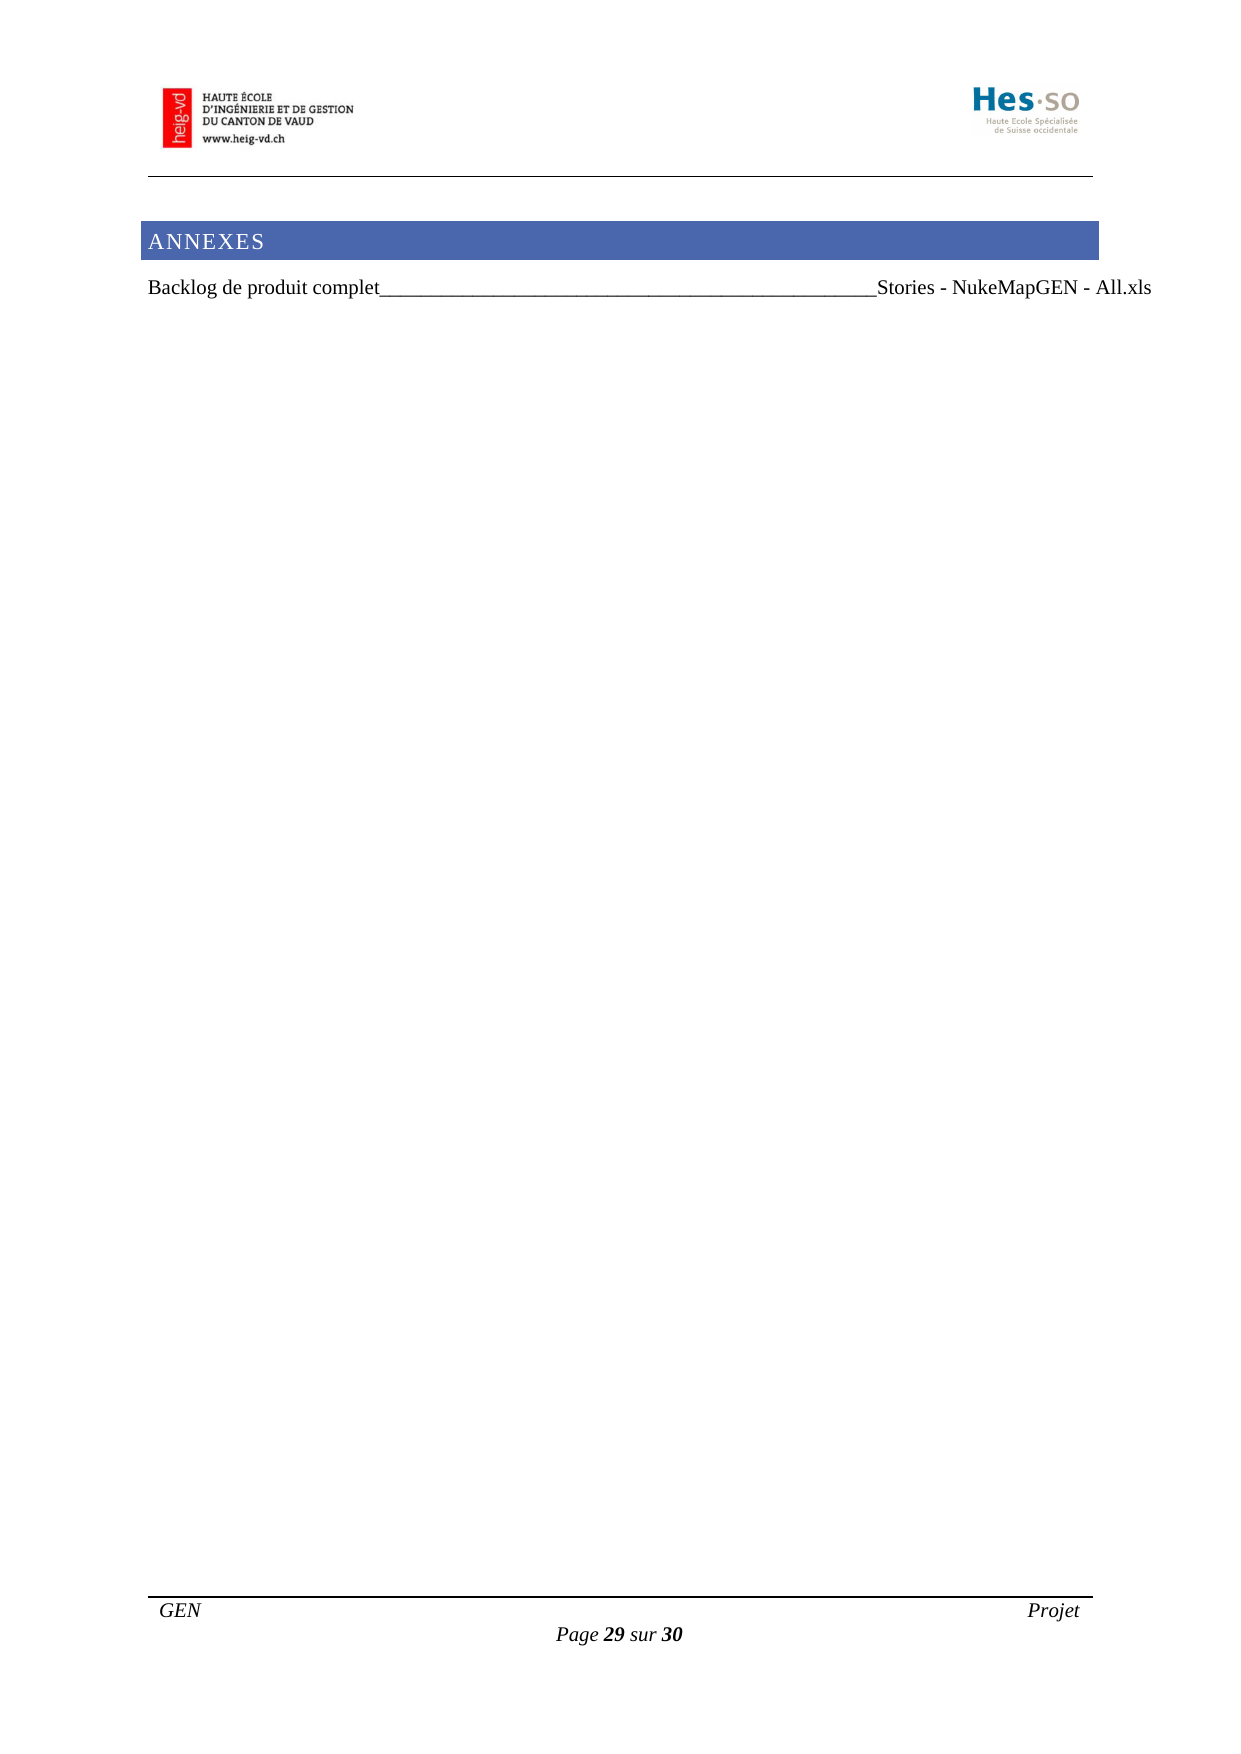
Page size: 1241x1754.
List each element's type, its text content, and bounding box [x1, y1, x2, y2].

subtitle ANNEXES [148, 228, 1093, 254]
picture [158, 84, 361, 152]
picture [971, 84, 1082, 136]
text Backlog de produit complet Stories - NukeMapGEN - All.xls [148, 274, 1093, 299]
